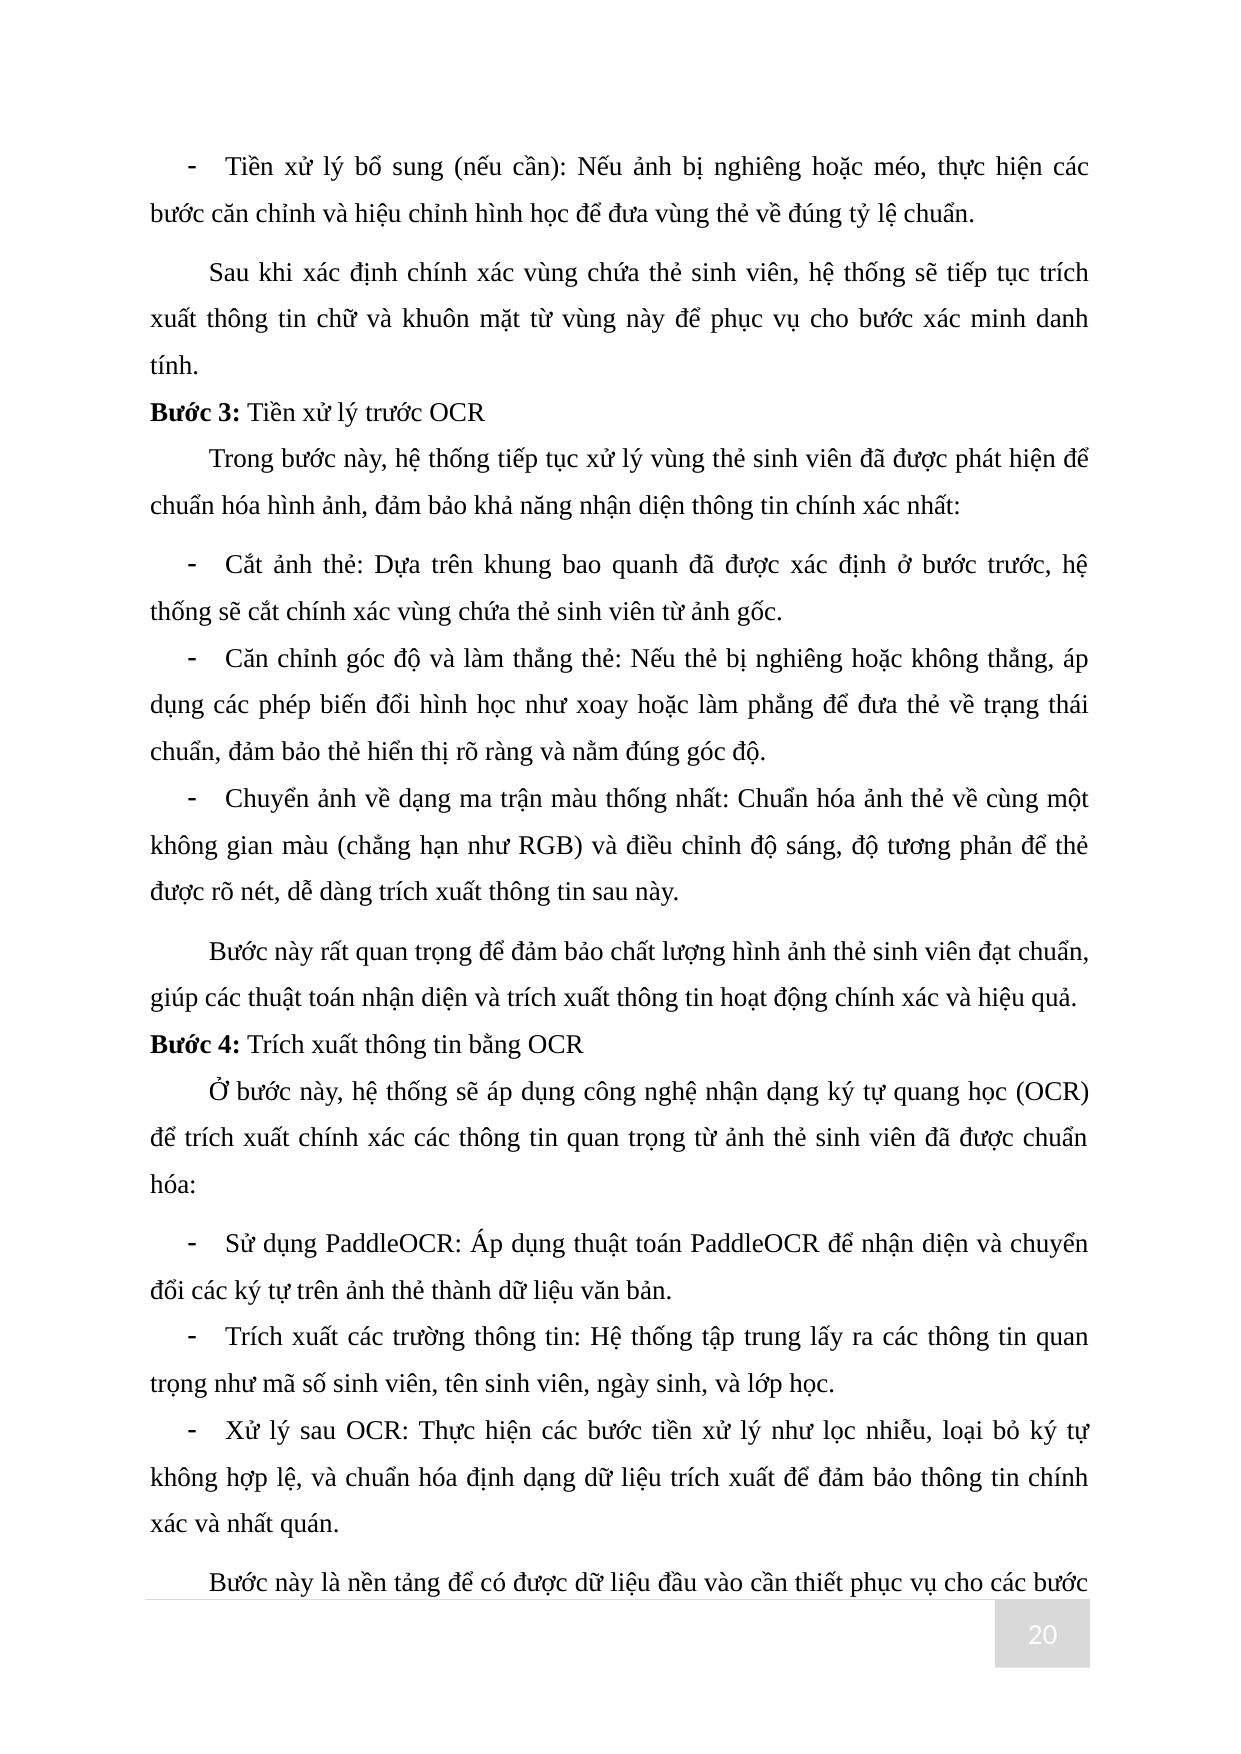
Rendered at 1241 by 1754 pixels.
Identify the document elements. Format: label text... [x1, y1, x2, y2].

text Bước 3: Tiền xử lý trước OCR [150, 396, 1090, 427]
text Xử lý sau OCR: Thực hiện các bước tiền xử lý như lọc nhiễu, loại bỏ ký tự không hợp lệ, và chuẩn hóa định dạng dữ liệu trích xuất để đảm bảo thông tin chính xác và nhất quán. [150, 1414, 1090, 1538]
text Cắt ảnh thẻ: Dựa trên khung bao quanh đã được xác định ở bước trước, hệ thống sẽ cắt chính xác vùng chứa thẻ sinh viên từ ảnh gốc. [150, 548, 1090, 626]
text Ở bước này, hệ thống sẽ áp dụng công nghệ nhận dạng ký tự quang học (OCR) để trích xuất chính xác các thông tin quan trọng từ ảnh thẻ sinh viên đã được chuẩn hóa: [150, 1074, 1090, 1199]
text Tiền xử lý bổ sung (nếu cần): Nếu ảnh bị nghiêng hoặc méo, thực hiện các bước căn chỉnh và hiệu chỉnh hình học để đưa vùng thẻ về đúng tỷ lệ chuẩn. [150, 150, 1090, 228]
text Căn chỉnh góc độ và làm thẳng thẻ: Nếu thẻ bị nghiêng hoặc không thẳng, áp dụng các phép biến đổi hình học như xoay hoặc làm phẳng để đưa thẻ về trạng thái chuẩn, đảm bảo thẻ hiển thị rõ ràng và nằm đúng góc độ. [150, 642, 1090, 766]
text Trong bước này, hệ thống tiếp tục xử lý vùng thẻ sinh viên đã được phát hiện để chuẩn hóa hình ảnh, đảm bảo khả năng nhận diện thông tin chính xác nhất: [150, 443, 1090, 520]
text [150, 1567, 1090, 1598]
text Chuyển ảnh về dạng ma trận màu thống nhất: Chuẩn hóa ảnh thẻ về cùng một không gian màu (chẳng hạn như RGB) và điều chỉnh độ sáng, độ tương phản để thẻ được rõ nét, dễ dàng trích xuất thông tin sau này. [150, 782, 1090, 907]
text Sau khi xác định chính xác vùng chứa thẻ sinh viên, hệ thống sẽ tiếp tục trích xuất thông tin chữ và khuôn mặt từ vùng này để phục vụ cho bước xác minh danh tính. [150, 256, 1090, 380]
text Sử dụng PaddleOCR: Áp dụng thuật toán PaddleOCR để nhận diện và chuyển đổi các ký tự trên ảnh thẻ thành dữ liệu văn bản. [150, 1227, 1090, 1305]
text Bước này rất quan trọng để đảm bảo chất lượng hình ảnh thẻ sinh viên đạt chuẩn, giúp các thuật toán nhận diện và trích xuất thông tin hoạt động chính xác và hiệu quả. [150, 934, 1090, 1012]
text Trích xuất các trường thông tin: Hệ thống tập trung lấy ra các thông tin quan trọng như mã số sinh viên, tên sinh viên, ngày sinh, và lớp học. [150, 1321, 1090, 1398]
text Bước 4: Trích xuất thông tin bằng OCR [150, 1028, 1090, 1059]
